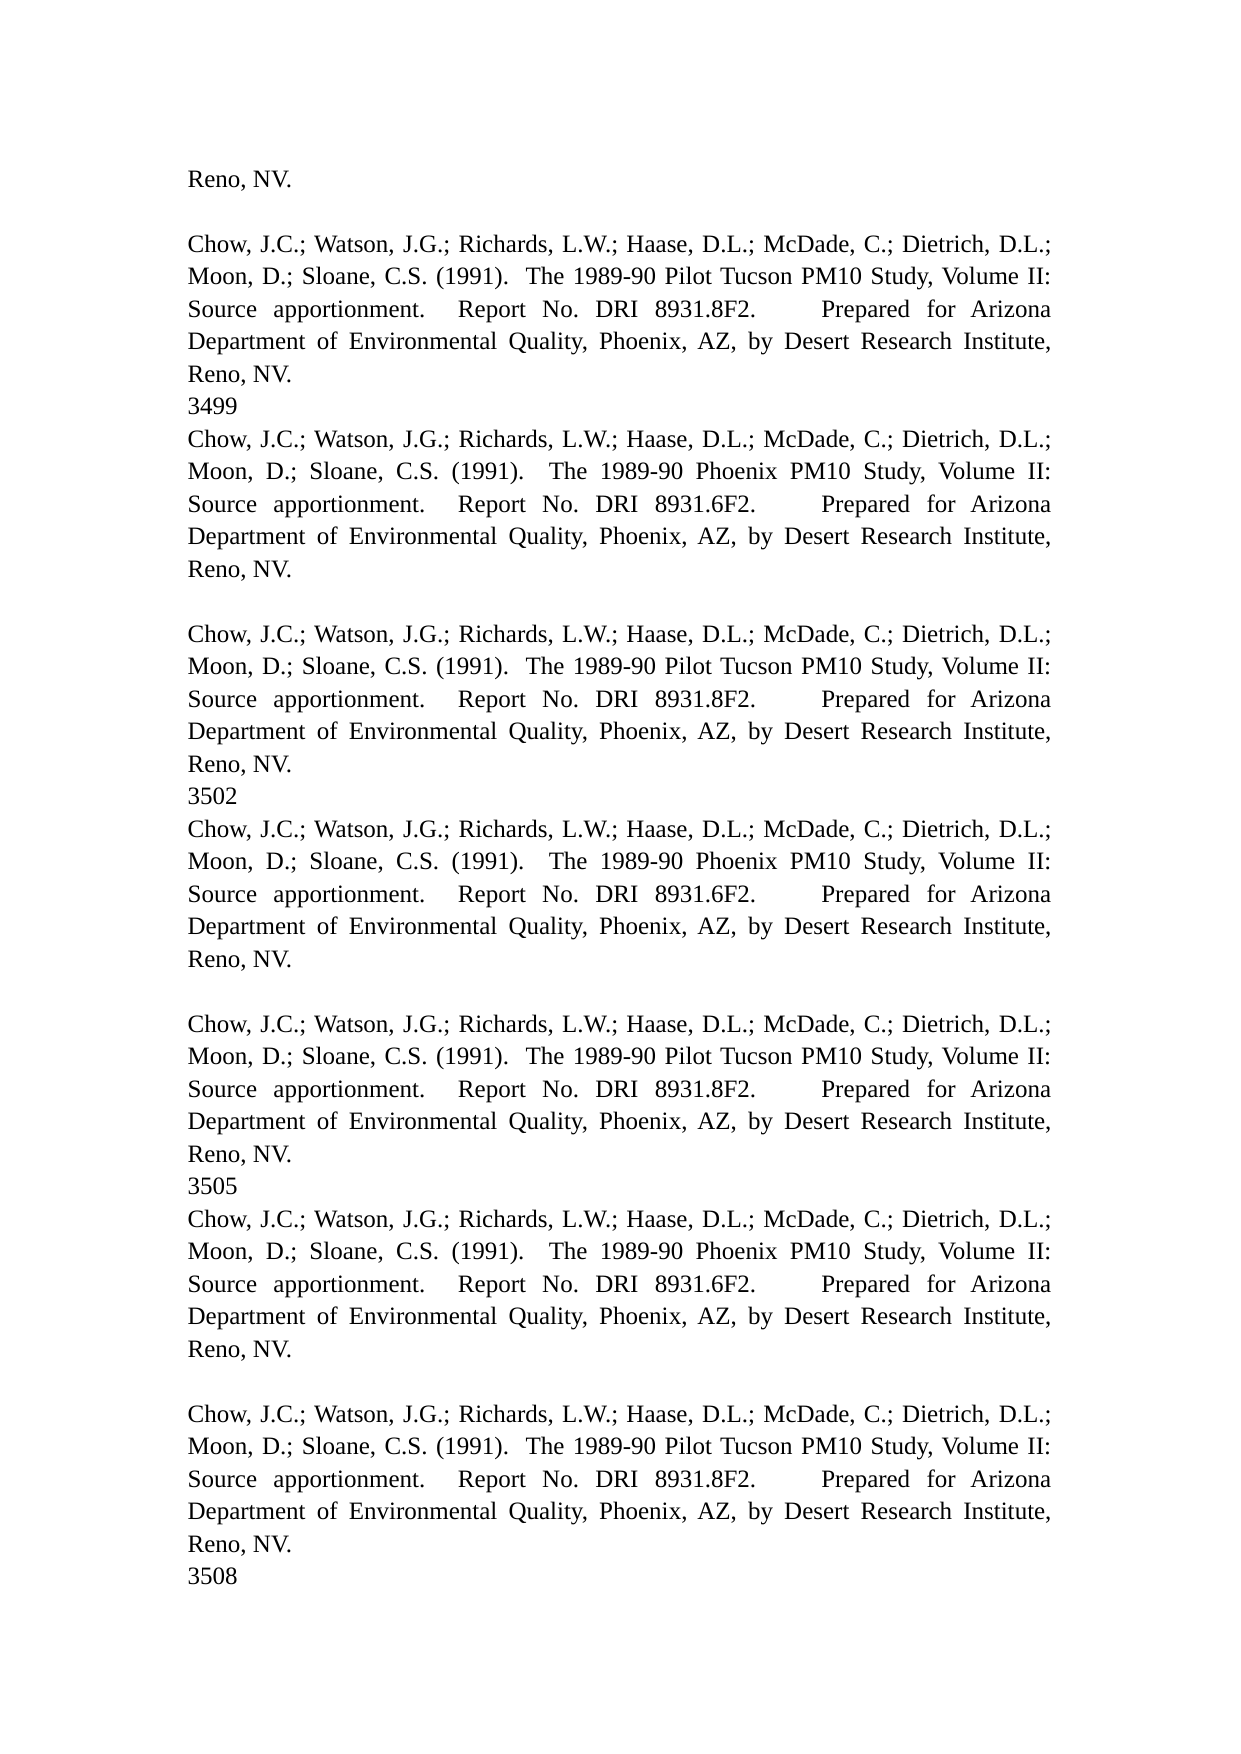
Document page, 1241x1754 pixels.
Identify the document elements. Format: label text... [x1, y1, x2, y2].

text 3508 [187, 1559, 1053, 1592]
text 3505 [187, 1169, 1053, 1202]
text 3499 [187, 389, 1053, 422]
text 3502 [187, 779, 1053, 812]
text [187, 162, 1053, 194]
